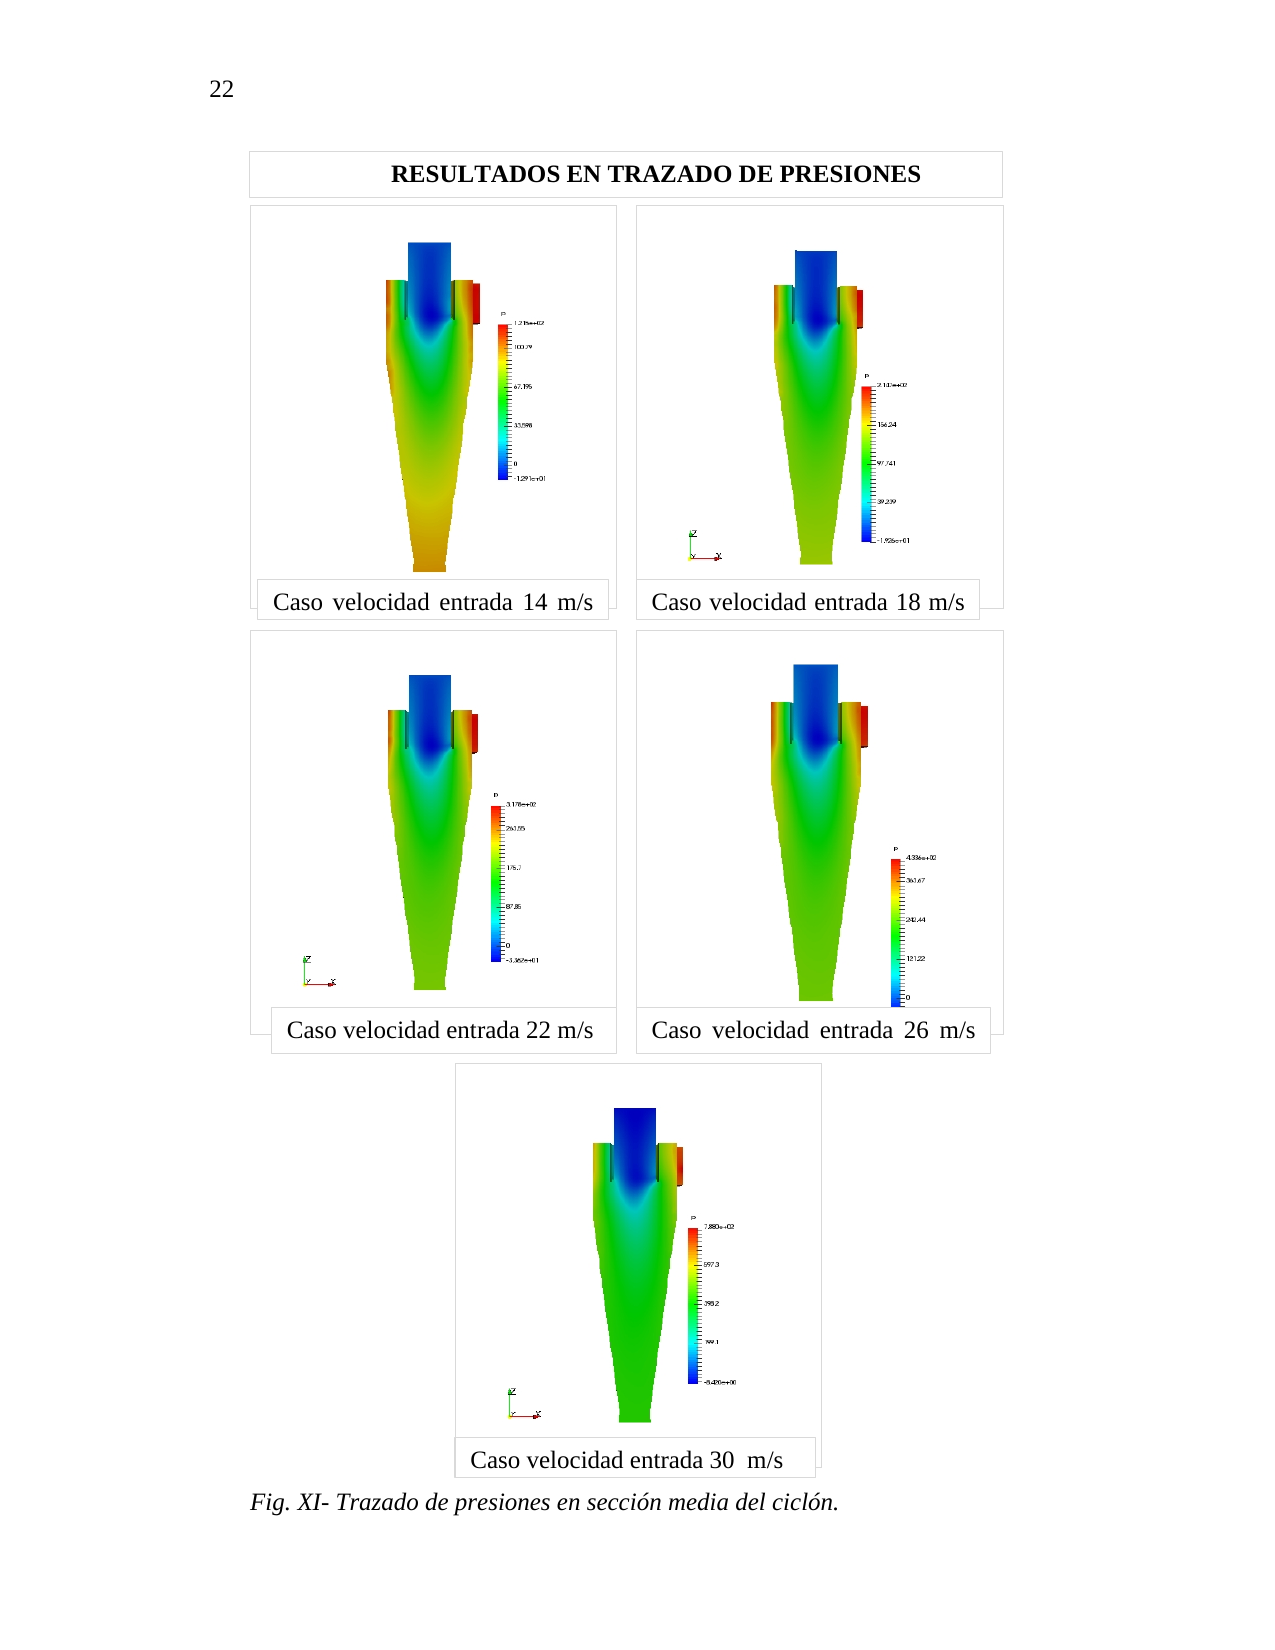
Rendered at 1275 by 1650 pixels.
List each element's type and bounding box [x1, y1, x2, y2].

picture [637, 206, 1003, 608]
picture [251, 206, 616, 608]
picture [456, 1064, 821, 1467]
picture [251, 631, 616, 1034]
picture [637, 631, 1003, 1034]
